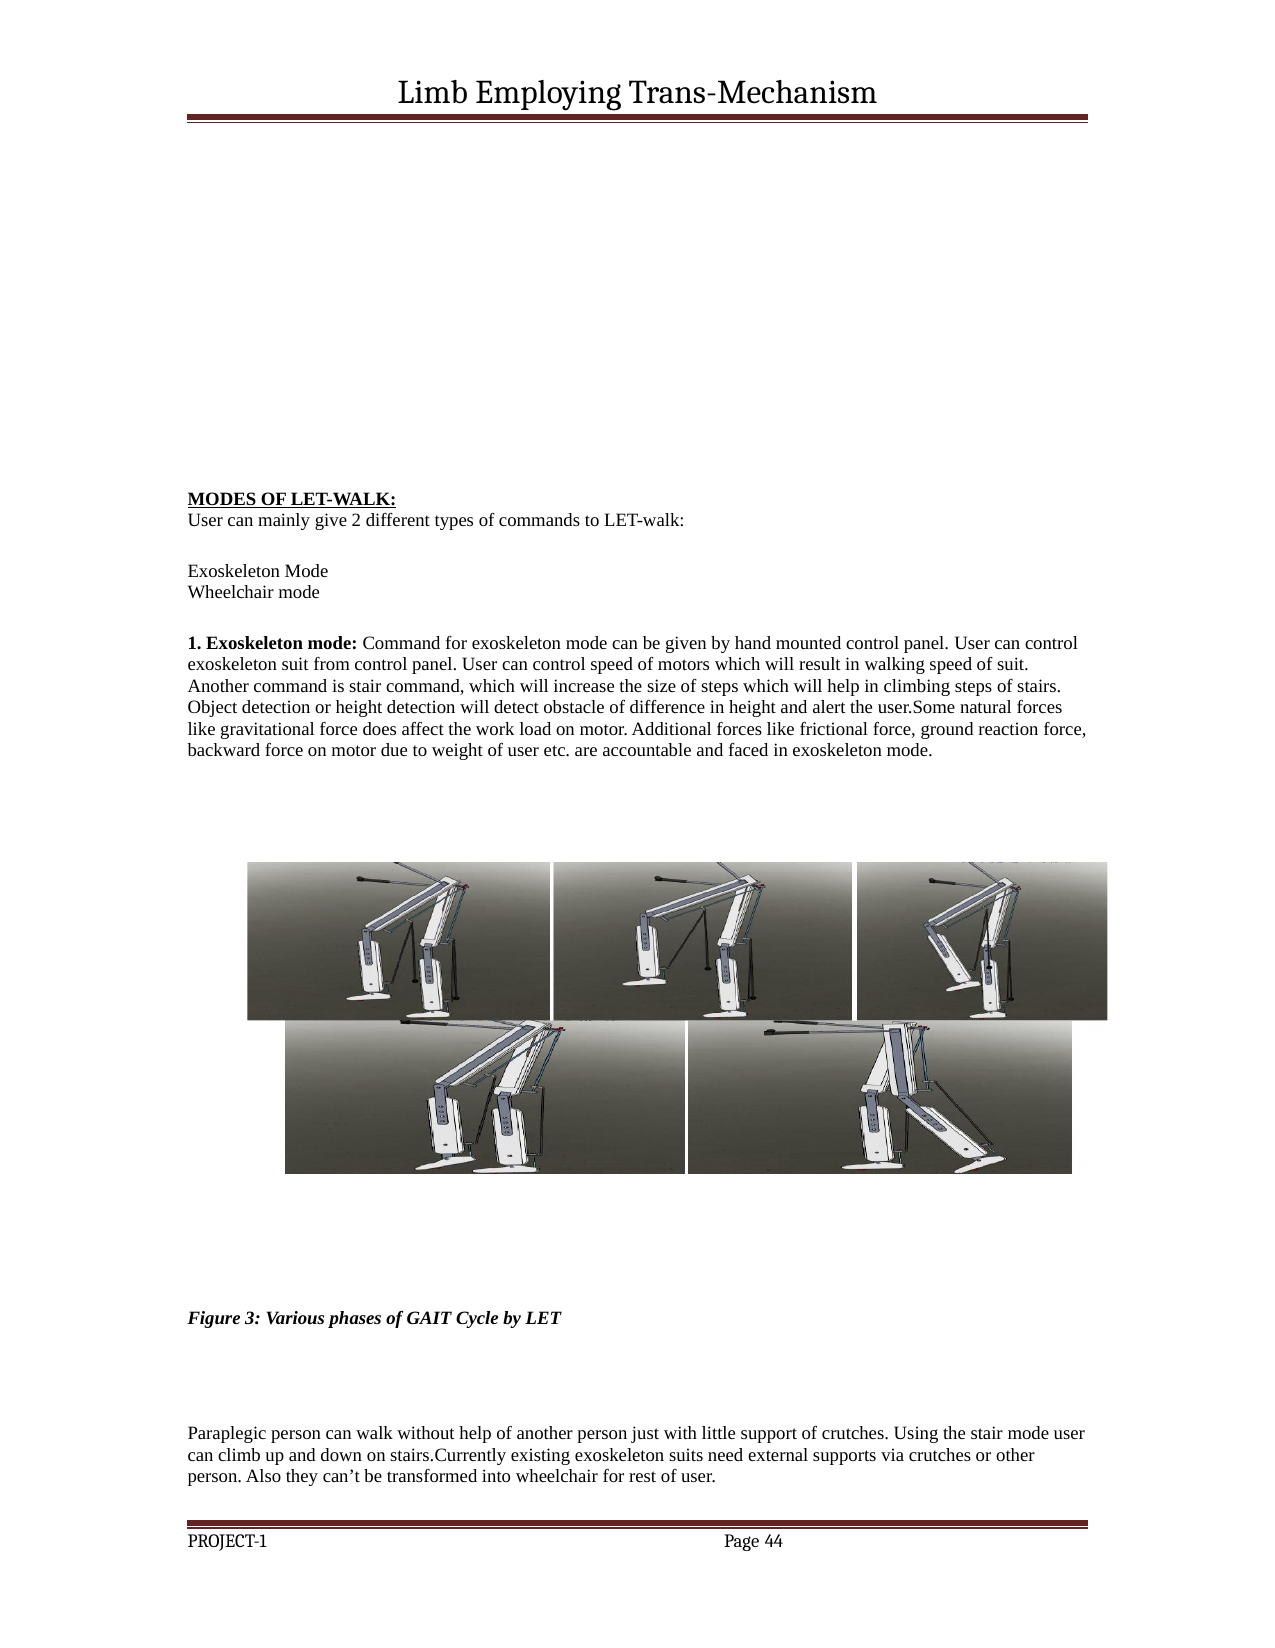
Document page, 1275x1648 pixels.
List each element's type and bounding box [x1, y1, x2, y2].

picture [247, 862, 1108, 1174]
